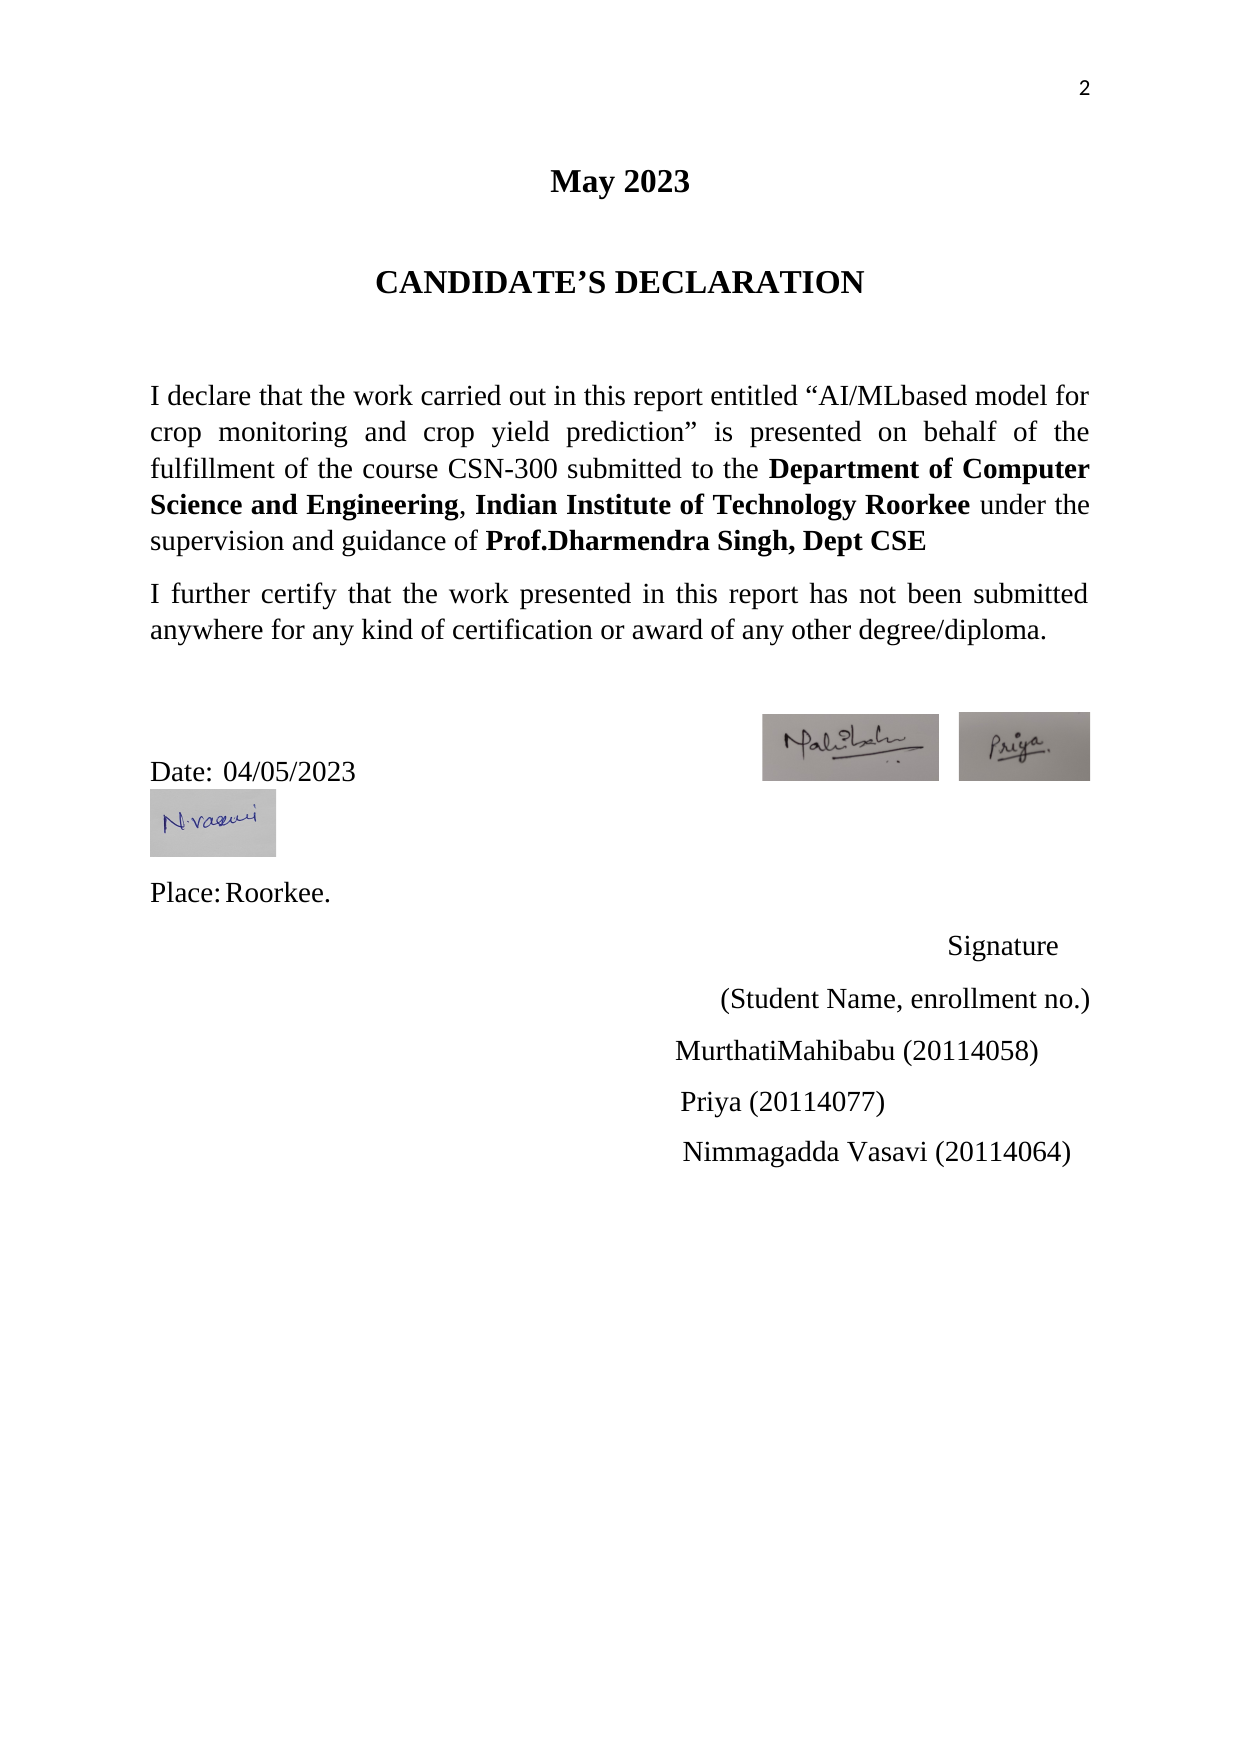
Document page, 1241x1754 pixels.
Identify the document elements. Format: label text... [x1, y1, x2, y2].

text Priya (20114077) [150, 1084, 1090, 1117]
text Signature [150, 928, 1090, 961]
text Date: 04/05/2023 [150, 712, 1090, 856]
text MurthatiMahibabu (20114058) [150, 1033, 1090, 1067]
text (Student Name, enrollment no.) [150, 981, 1090, 1014]
text I declare that the work carried out in this report entitled “AI/MLbased model for crop monitoring and crop yield prediction” is presented on behalf of the fulfillment of the course CSN-300 submitted to the Department of Computer Science and Engineering, Indian Institute of Technology Roorkee under the supervision and guidance of Prof.Dharmendra Singh, Dept CSE [150, 378, 1090, 557]
picture [958, 712, 1091, 781]
picture [762, 714, 939, 781]
text I further certify that the work presented in this report has not been submitted anywhere for any kind of certification or award of any other degree/diploma. [150, 576, 1090, 646]
text May 2023 [150, 161, 1090, 199]
text Place: Roorkee. [150, 875, 1090, 909]
text CANDIDATE’S DECLARATION [300, 262, 1090, 301]
picture [150, 789, 277, 857]
text Nimmagadda Vasavi (20114064) [150, 1134, 1090, 1168]
